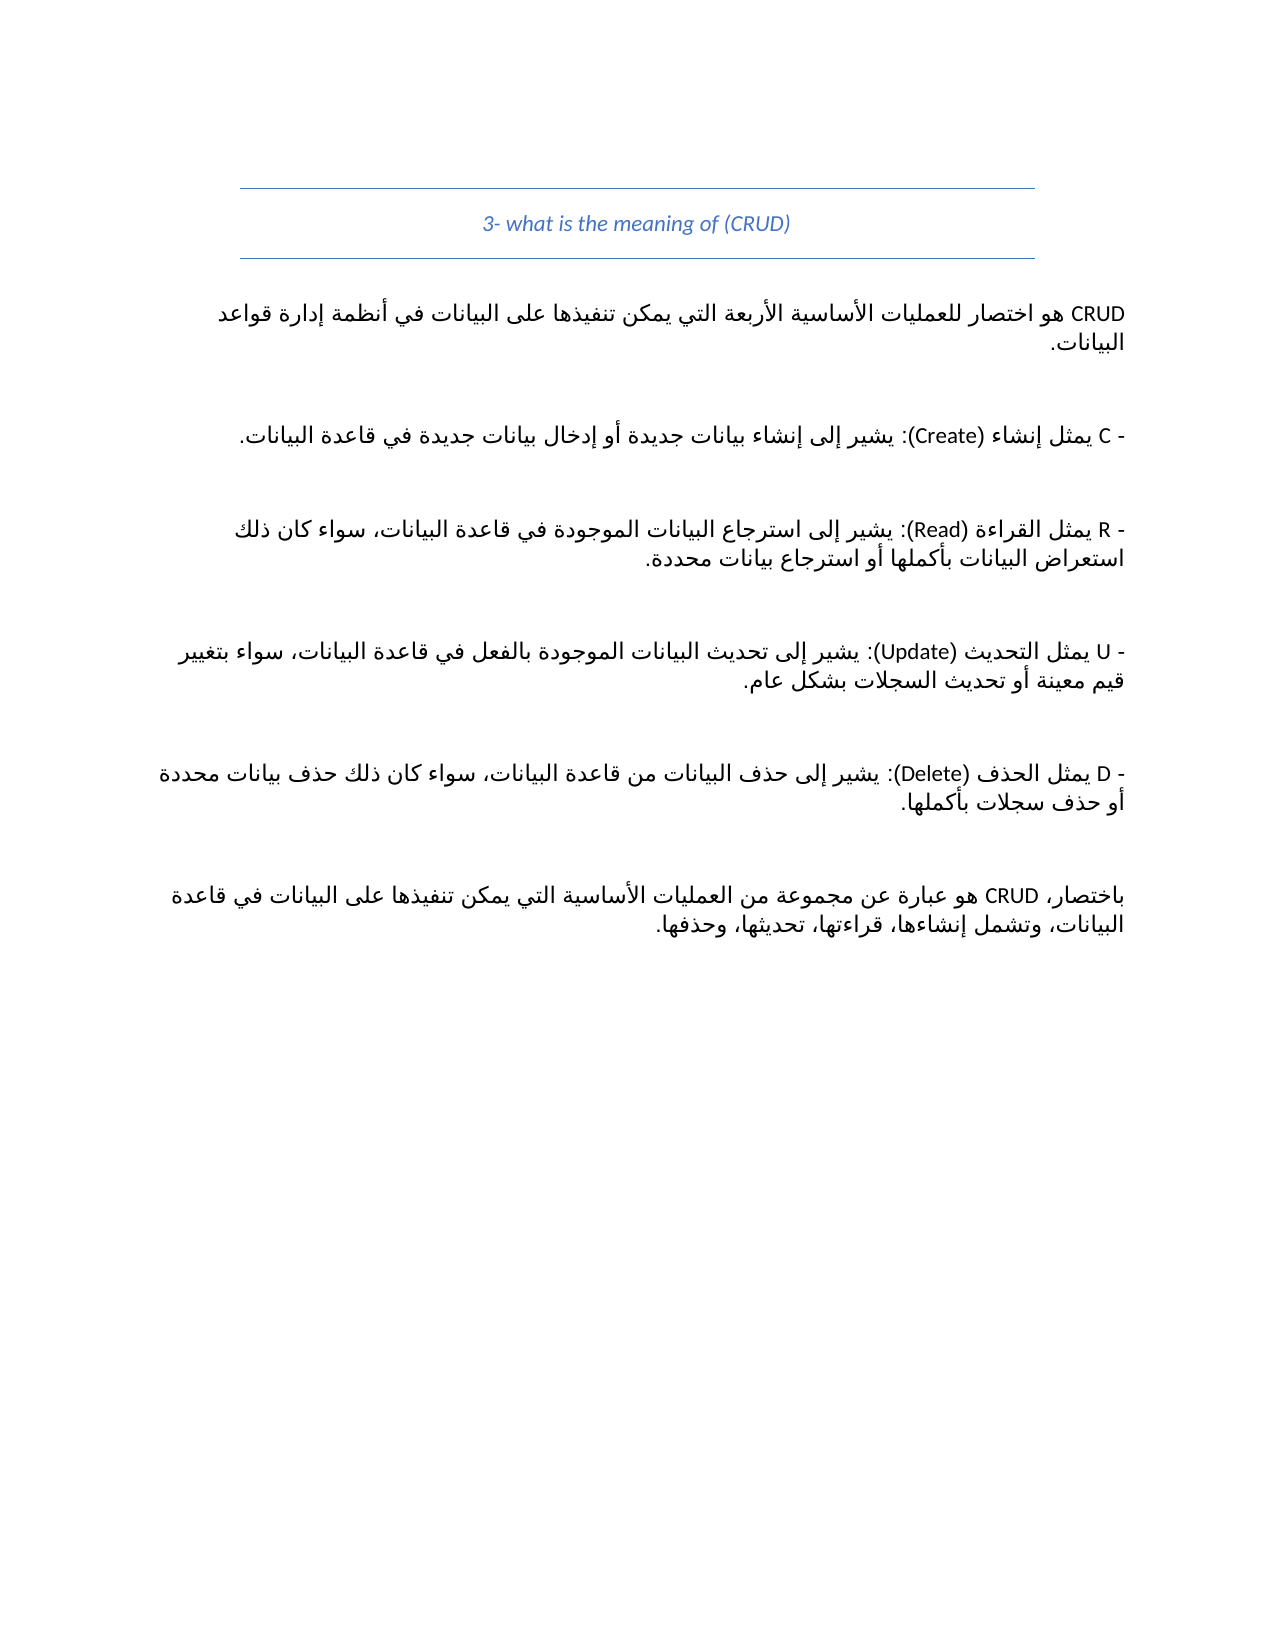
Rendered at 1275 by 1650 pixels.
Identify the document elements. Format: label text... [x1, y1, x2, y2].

text 3- what is the meaning of (CRUD) [240, 189, 1035, 258]
text - D يمثل الحذف (Delete): يشير إلى حذف البيانات من قاعدة البيانات، سواء كان ذلك حذف بيانات محددة أو حذف سجلات بأكملها. [150, 759, 1125, 815]
text - U يمثل التحديث (Update): يشير إلى تحديث البيانات الموجودة بالفعل في قاعدة البيانات، سواء بتغيير قيم معينة أو تحديث السجلات بشكل عام. [150, 637, 1125, 693]
text باختصار، CRUD هو عبارة عن مجموعة من العمليات الأساسية التي يمكن تنفيذها على البيانات في قاعدة البيانات، وتشمل إنشاءها، قراءتها، تحديثها، وحذفها. [150, 881, 1125, 937]
text CRUD هو اختصار للعمليات الأساسية الأربعة التي يمكن تنفيذها على البيانات في أنظمة إدارة قواعد البيانات. [150, 299, 1125, 355]
text - C يمثل إنشاء (Create): يشير إلى إنشاء بيانات جديدة أو إدخال بيانات جديدة في قاعدة البيانات. [150, 421, 1125, 449]
text - R يمثل القراءة (Read): يشير إلى استرجاع البيانات الموجودة في قاعدة البيانات، سواء كان ذلك استعراض البيانات بأكملها أو استرجاع بيانات محددة. [150, 515, 1125, 571]
